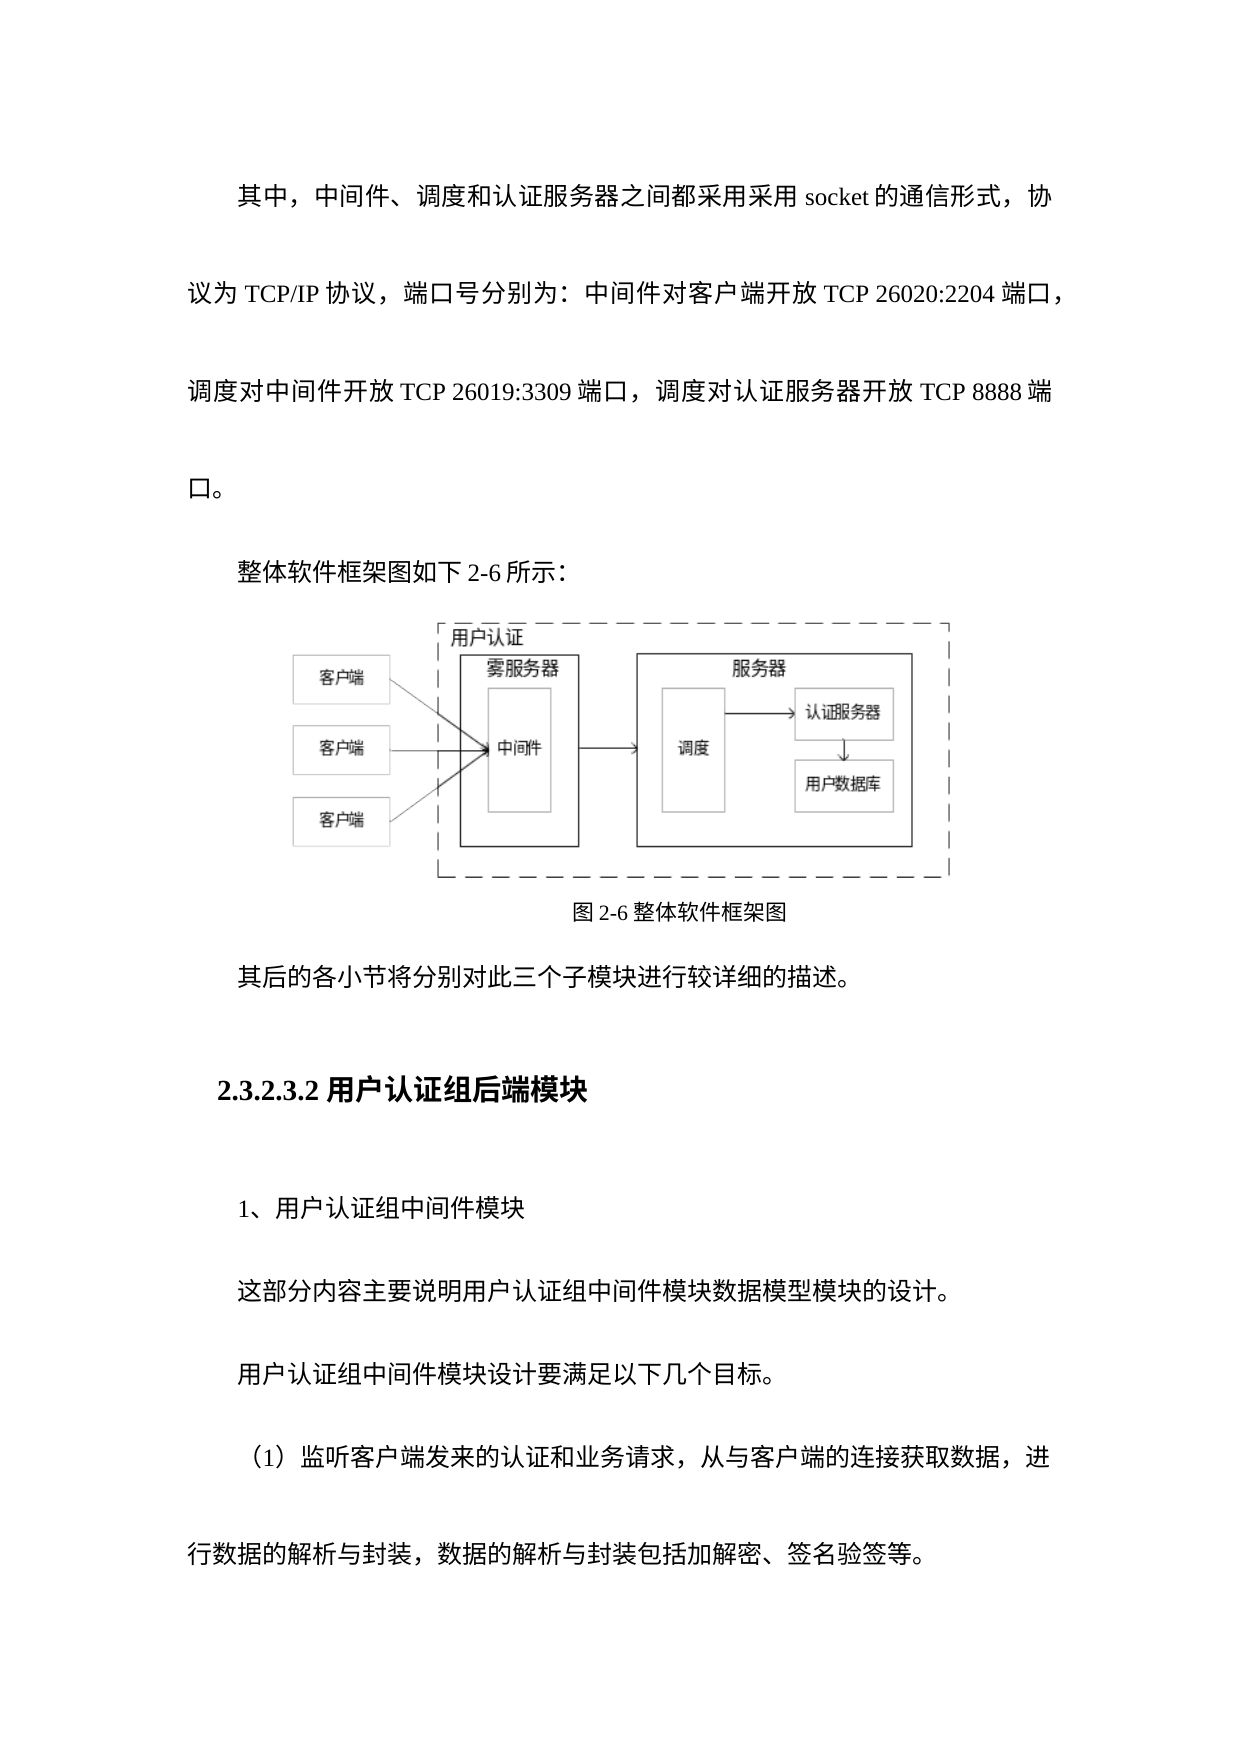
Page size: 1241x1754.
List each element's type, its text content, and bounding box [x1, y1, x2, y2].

text 1、用户认证组中间件模块 [187, 1174, 1053, 1239]
text 整体软件框架图如下2-6所示： [187, 538, 1053, 603]
text 其中，中间件、调度和认证服务器之间都采用采用socket的通信形式，协议为TCP/IP协议，端口号分别为：中间件对客户端开放TCP 26020:2204端口，调度对中间件开放TCP 26019:3309端口，调度对认证服务器开放TCP 8888端口。 [187, 162, 1053, 519]
text 用户认证组中间件模块设计要满足以下几个目标。 [187, 1340, 1053, 1405]
subtitle 2.3.2.3.2 用户认证组后端模块 [187, 1055, 1053, 1120]
text 图2-6 整体软件框架图 [262, 895, 1053, 927]
text 这部分内容主要说明用户认证组中间件模块数据模型模块的设计。 [187, 1257, 1053, 1322]
text （1）监听客户端发来的认证和业务请求，从与客户端的连接获取数据，进行数据的解析与封装，数据的解析与封装包括加解密、签名验签等。 [187, 1423, 1053, 1586]
text 其后的各小节将分别对此三个子模块进行较详细的描述。 [187, 943, 1053, 1008]
